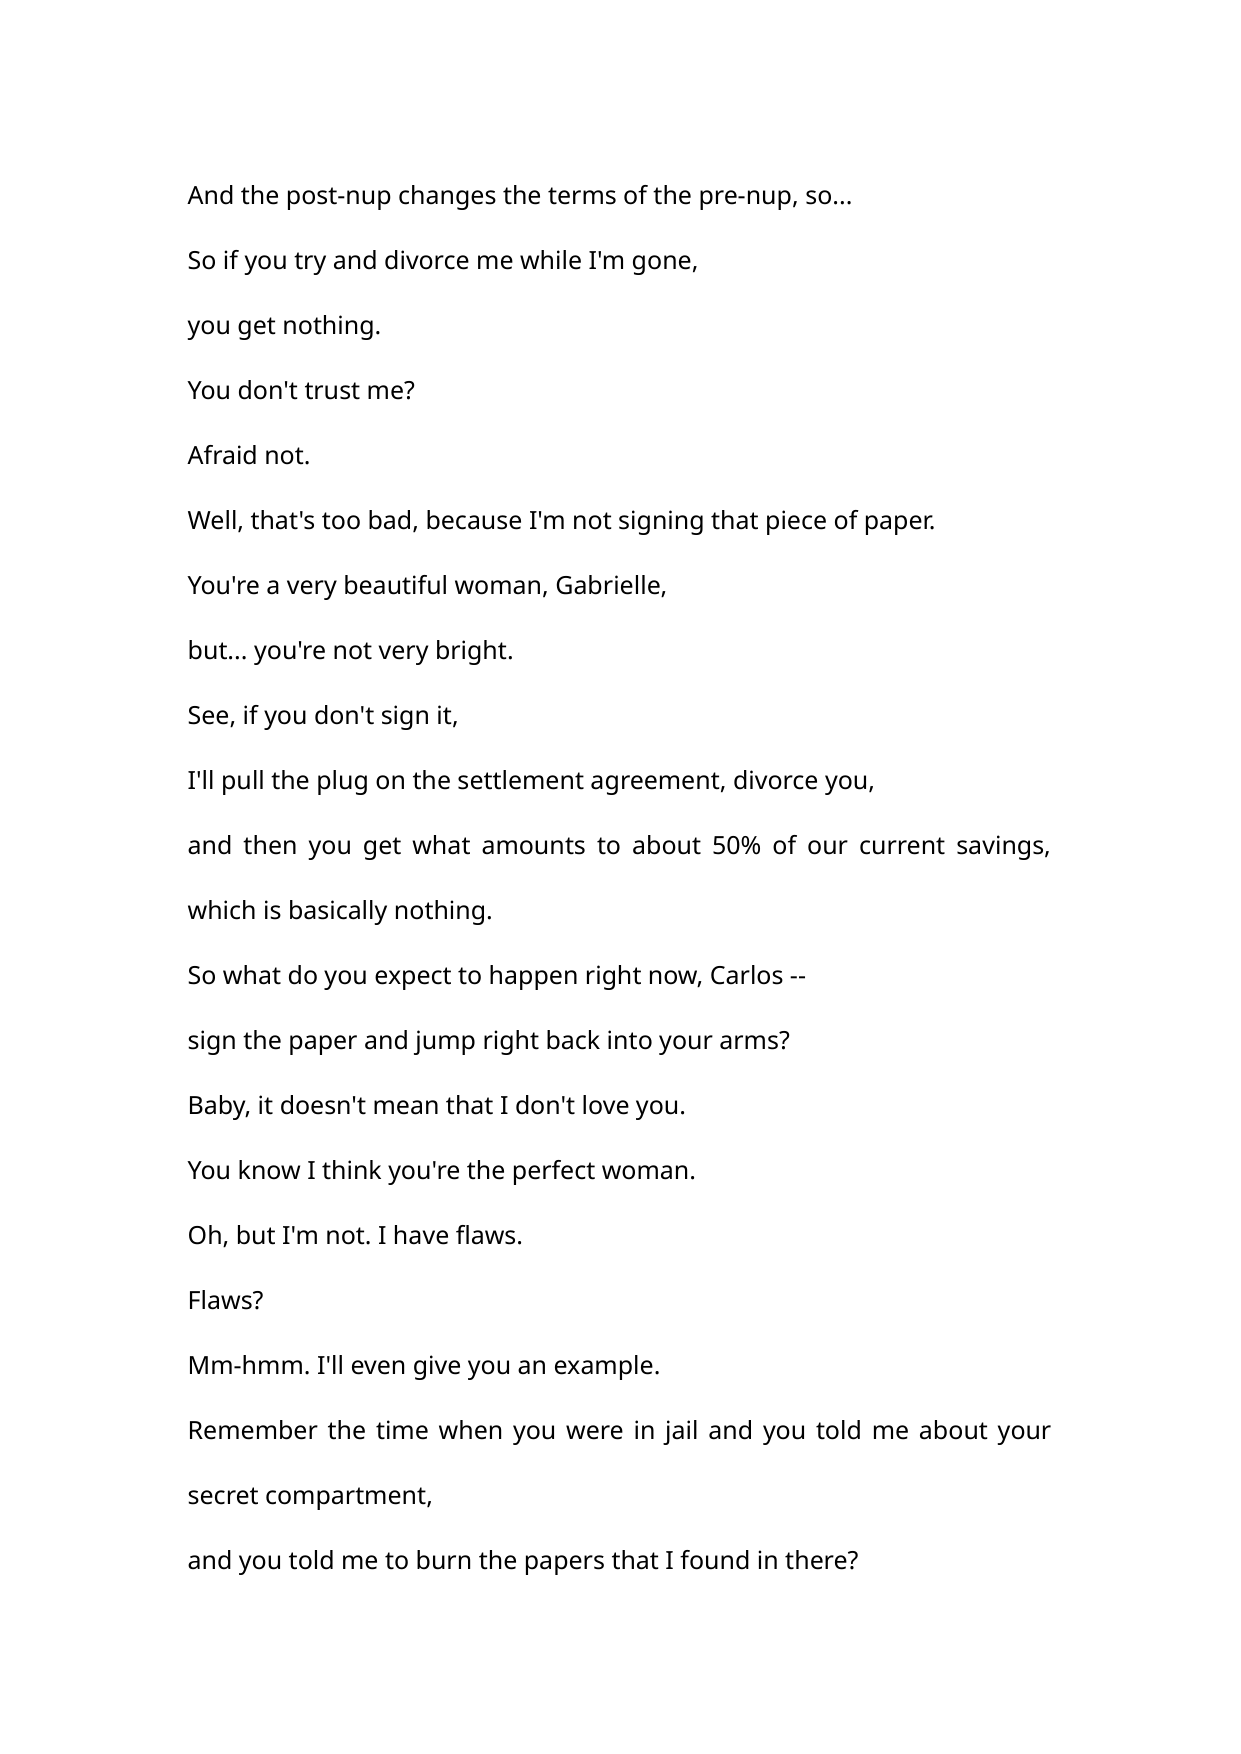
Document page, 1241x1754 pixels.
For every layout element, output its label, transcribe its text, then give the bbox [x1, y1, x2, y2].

text and then you get what amounts to about 50% of our current savings, which is basically nothing. [187, 812, 1053, 942]
text Baby, it doesn't mean that I don't love you. [187, 1072, 1053, 1137]
text sign the paper and jump right back into your arms? [187, 1007, 1053, 1072]
text Mm-hmm. I'll even give you an example. [187, 1332, 1053, 1397]
text I'll pull the plug on the settlement agreement, divorce you, [187, 747, 1053, 812]
text Afraid not. [187, 422, 1053, 487]
text You're a very beautiful woman, Gabrielle, [187, 552, 1053, 617]
text Flaws? [187, 1267, 1053, 1332]
text you get nothing. [187, 292, 1053, 357]
text You know I think you're the perfect woman. [187, 1137, 1053, 1202]
text Well, that's too bad, because I'm not signing that piece of paper. [187, 487, 1053, 552]
text And the post-nup changes the terms of the pre-nup, so... [187, 162, 1053, 227]
text Remember the time when you were in jail and you told me about your secret compartment, [187, 1397, 1053, 1527]
text but... you're not very bright. [187, 617, 1053, 682]
text So if you try and divorce me while I'm gone, [187, 227, 1053, 292]
text See, if you don't sign it, [187, 682, 1053, 747]
text and you told me to burn the papers that I found in there? [187, 1527, 1053, 1592]
text Oh, but I'm not. I have flaws. [187, 1202, 1053, 1267]
text So what do you expect to happen right now, Carlos -- [187, 942, 1053, 1007]
text You don't trust me? [187, 357, 1053, 422]
